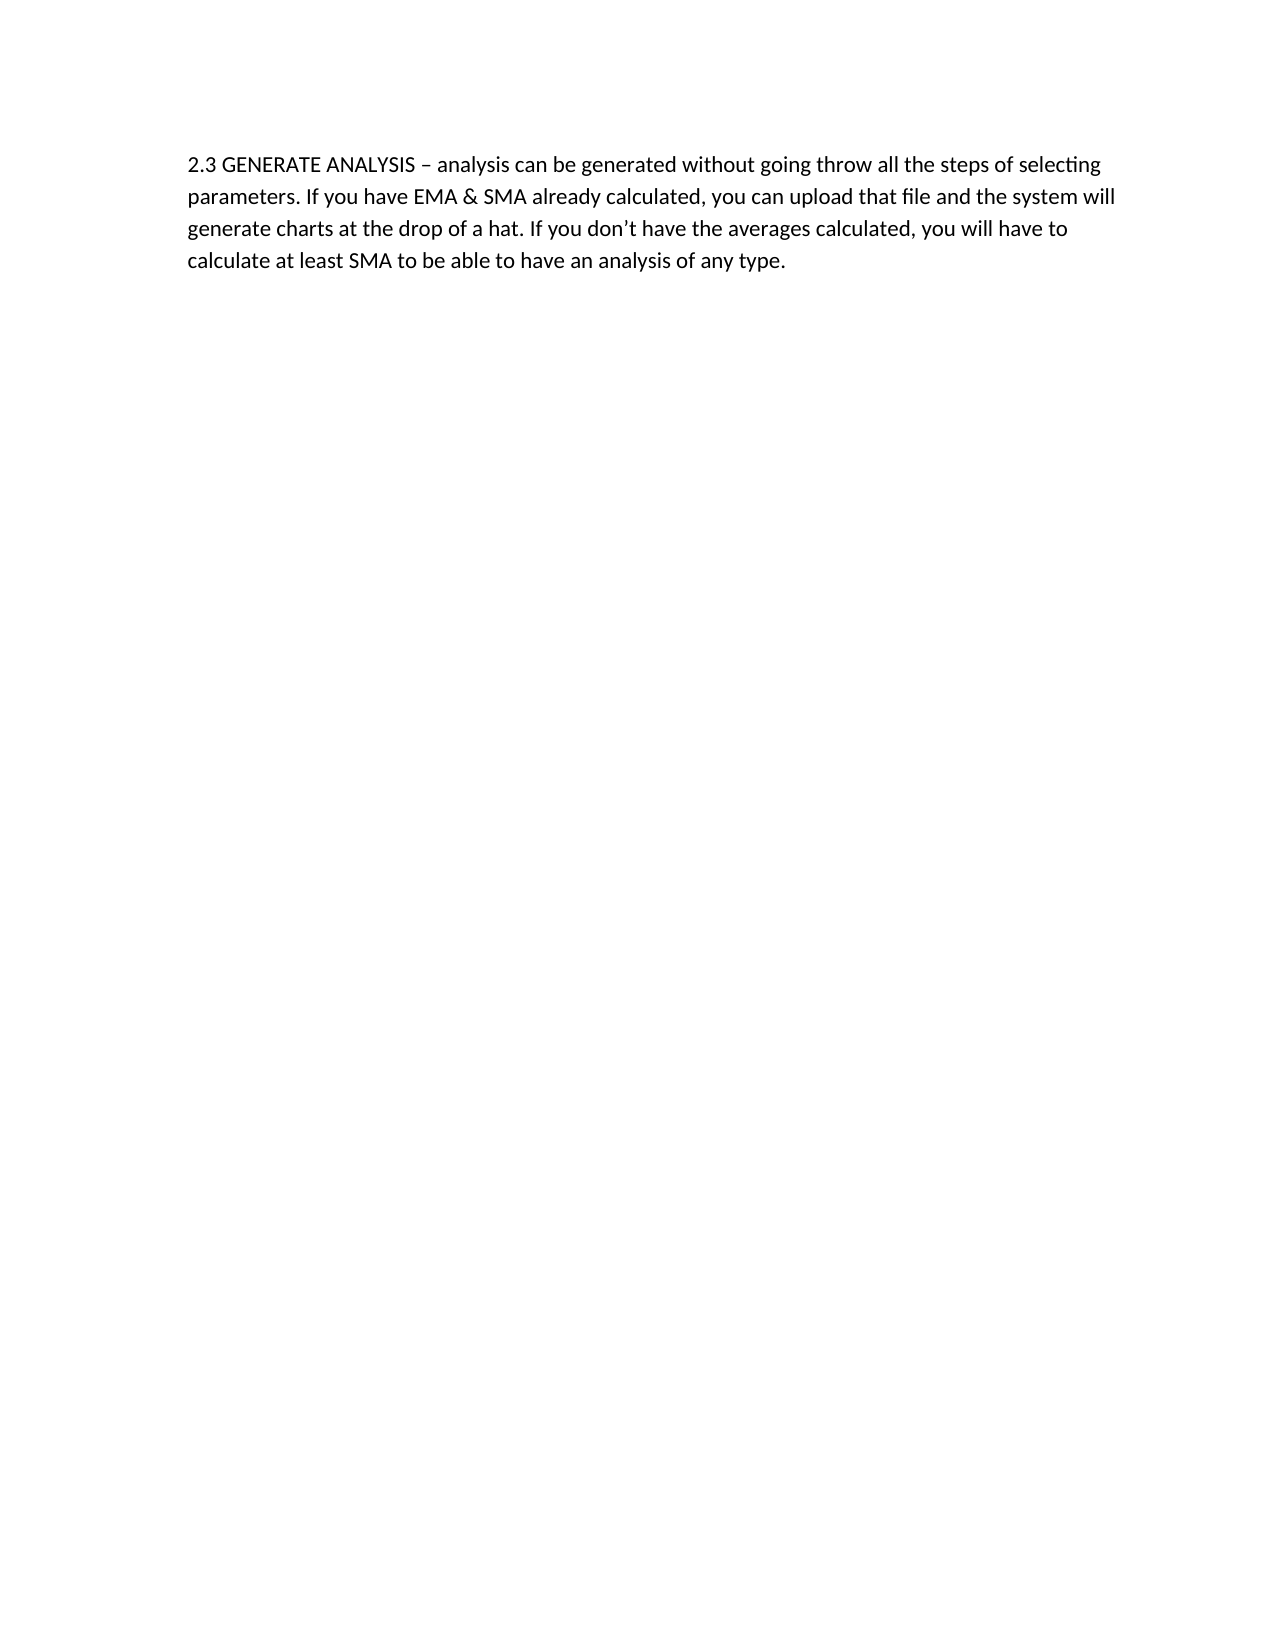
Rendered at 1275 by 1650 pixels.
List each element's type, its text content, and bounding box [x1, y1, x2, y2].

text 2.3 GENERATE ANALYSIS – analysis can be generated without going throw all the steps of selecting parameters. If you have EMA & SMA already calculated, you can upload that file and the system will generate charts at the drop of a hat. If you don’t have the averages calculated, you will have to calculate at least SMA to be able to have an analysis of any type. [187, 150, 1125, 274]
